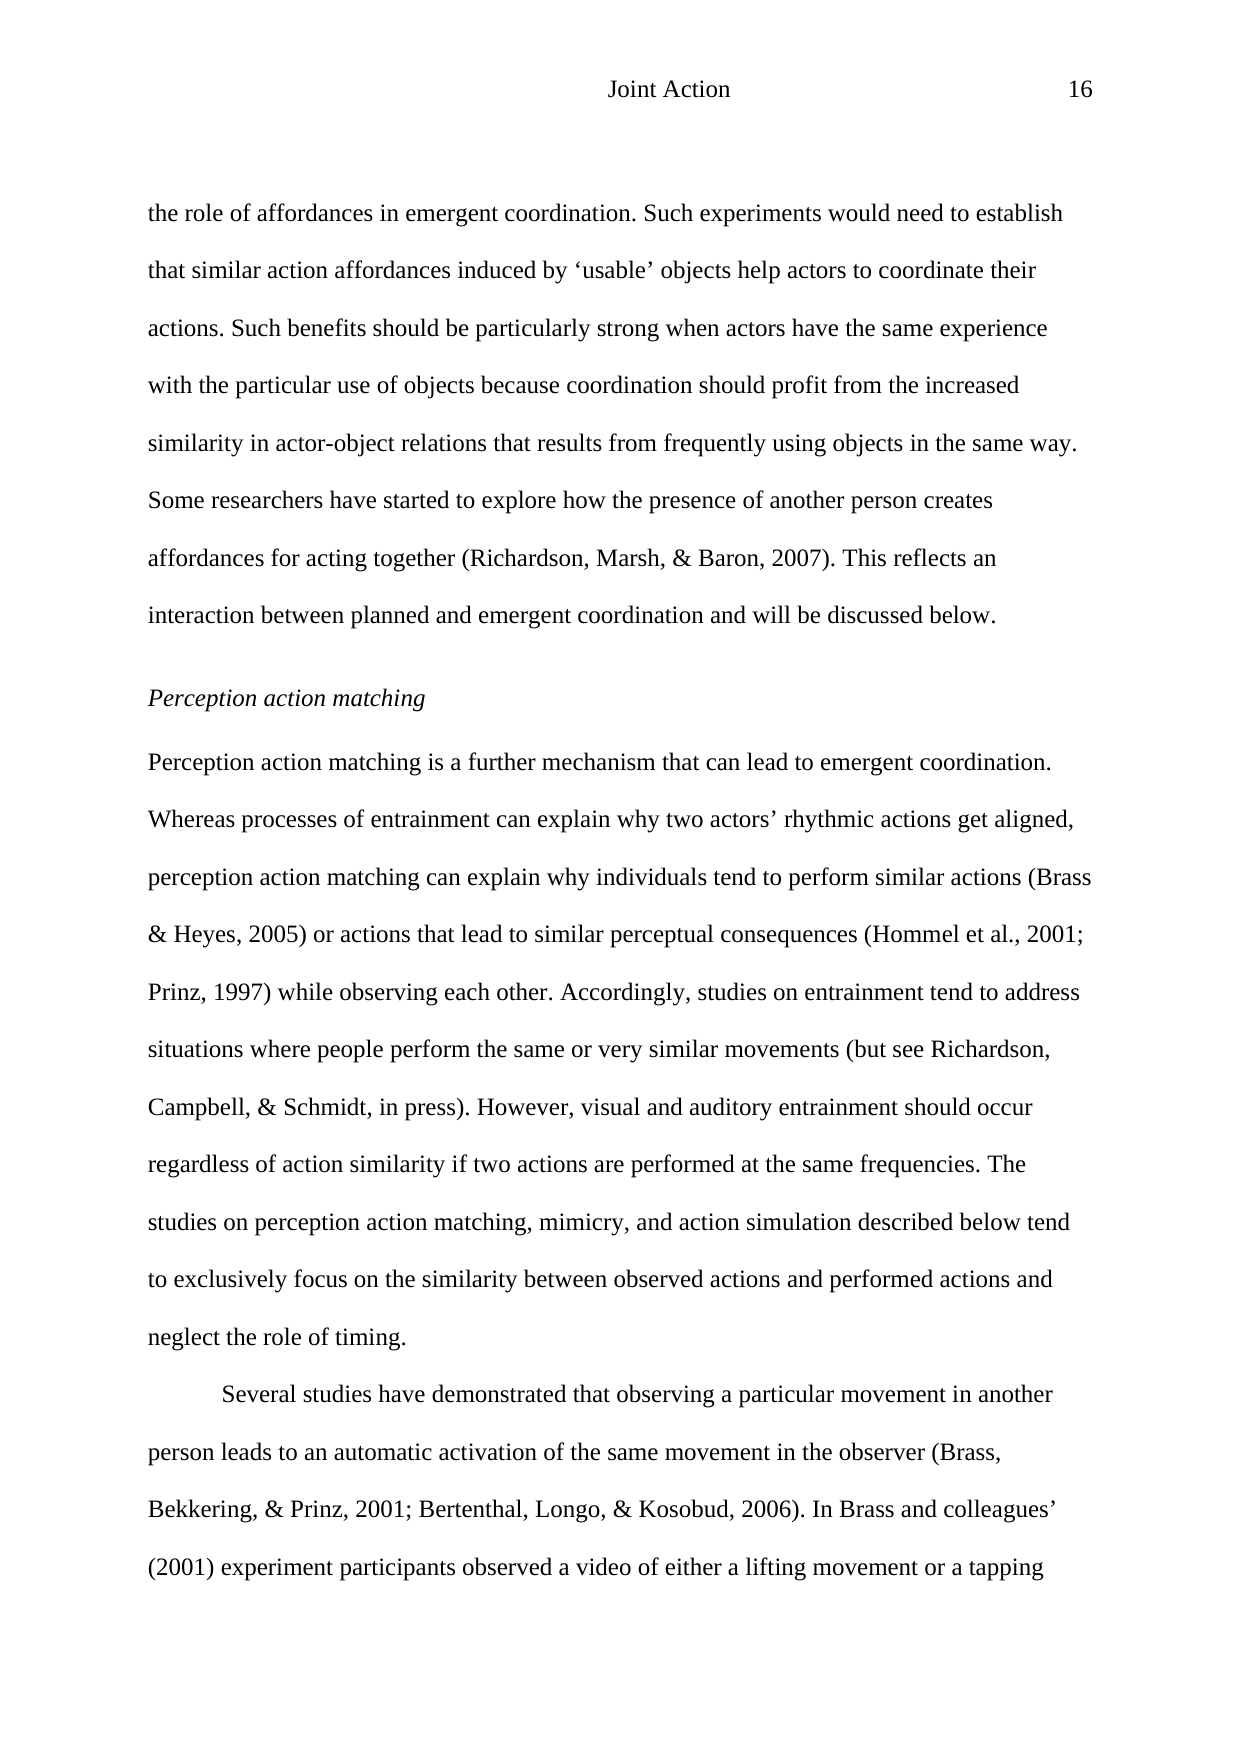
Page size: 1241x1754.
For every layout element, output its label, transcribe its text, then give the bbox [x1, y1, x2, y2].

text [148, 198, 1093, 629]
subtitle Perception action matching [148, 683, 1093, 712]
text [148, 1379, 1093, 1580]
text Perception action matching is a further mechanism that can lead to emergent coordination. Whereas processes of entrainment can explain why two actors’ rhythmic actions get aligned, perception action matching can explain why individuals tend to perform similar actions (Brass & Heyes, 2005) or actions that lead to similar perceptual consequences (Hommel et al., 2001; Prinz, 1997) while observing each other. Accordingly, studies on entrainment tend to address situations where people perform the same or very similar movements (but see Richardson, Campbell, & Schmidt, in press). However, visual and auditory entrainment should occur regardless of action similarity if two actions are performed at the same frequencies. The studies on perception action matching, mimicry, and action simulation described below tend to exclusively focus on the similarity between observed actions and performed actions and neglect the role of timing. [148, 747, 1093, 1350]
